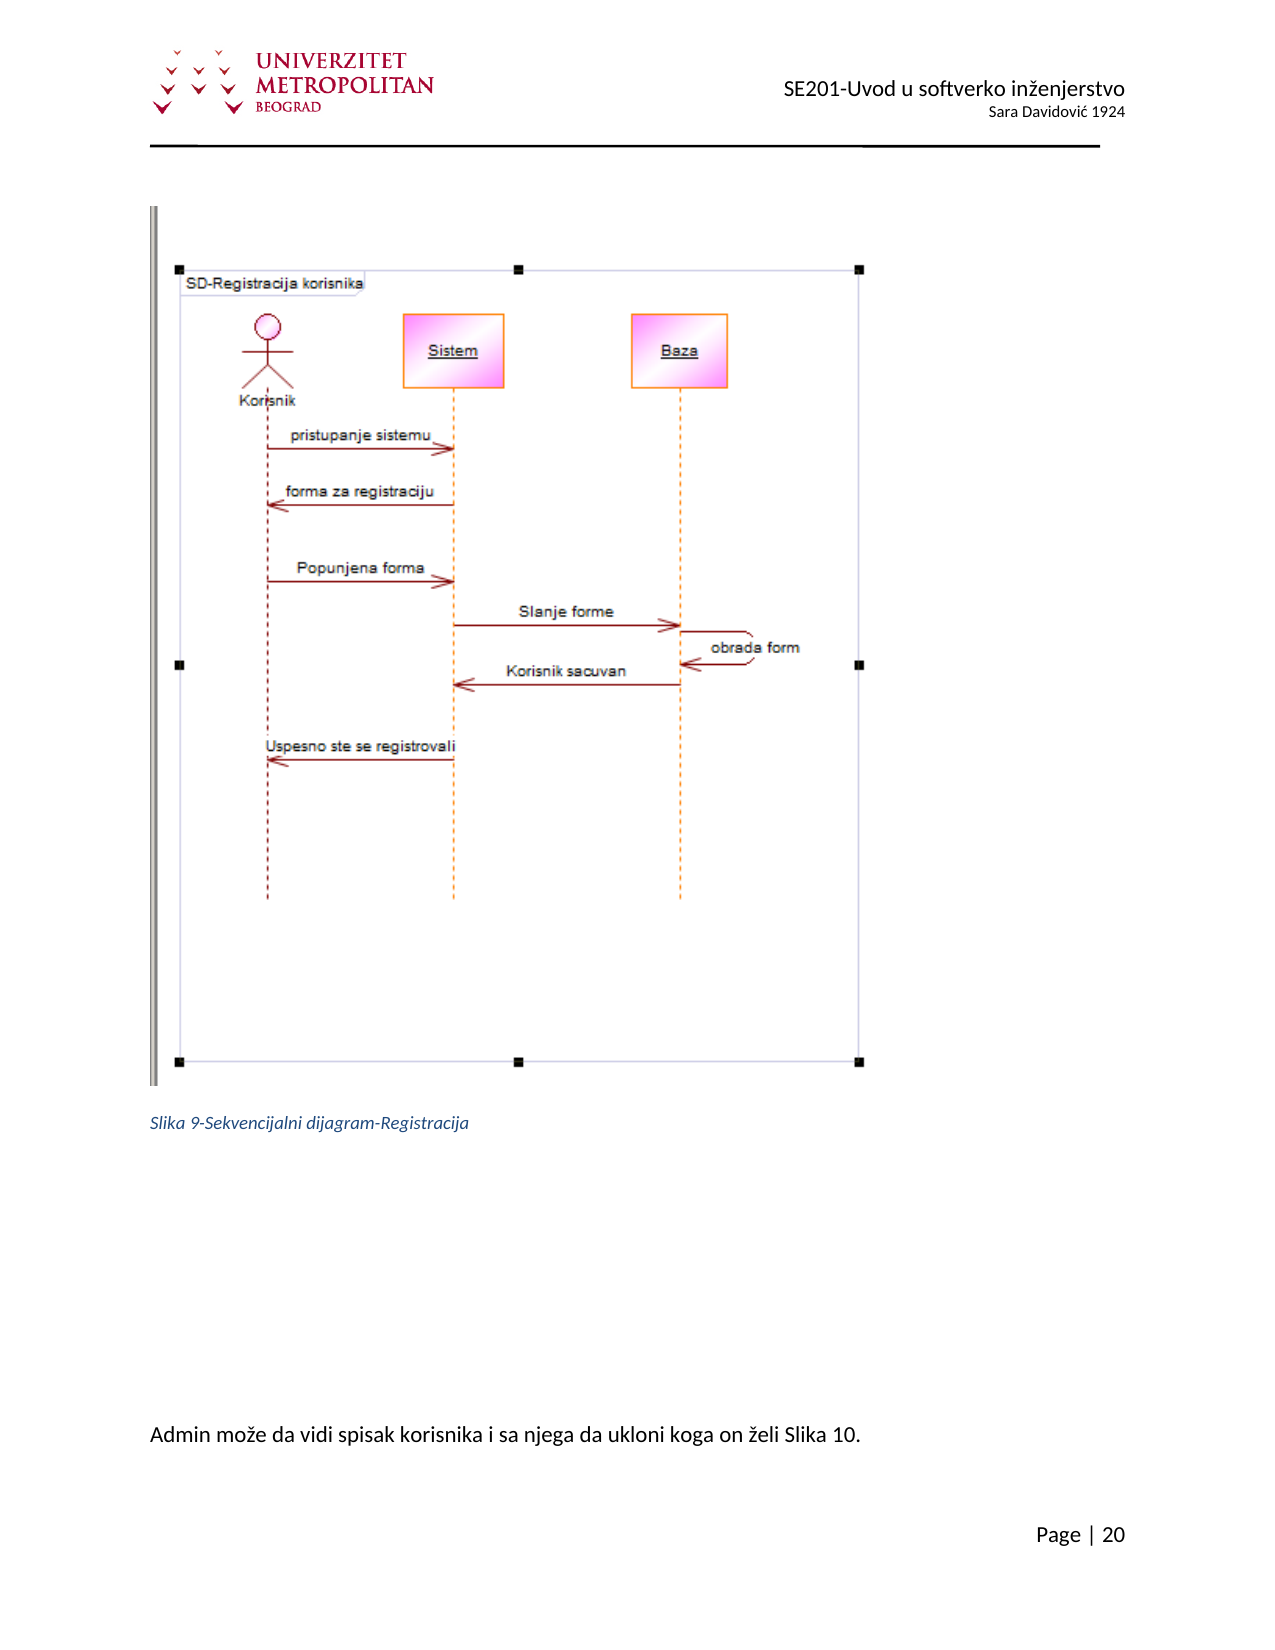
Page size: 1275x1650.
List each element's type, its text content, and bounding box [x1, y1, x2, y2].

picture [143, 39, 443, 122]
picture [150, 206, 908, 1086]
text Admin može da vidi spisak korisnika i sa njega da ukloni koga on želi Slika 10. [150, 1420, 1125, 1448]
